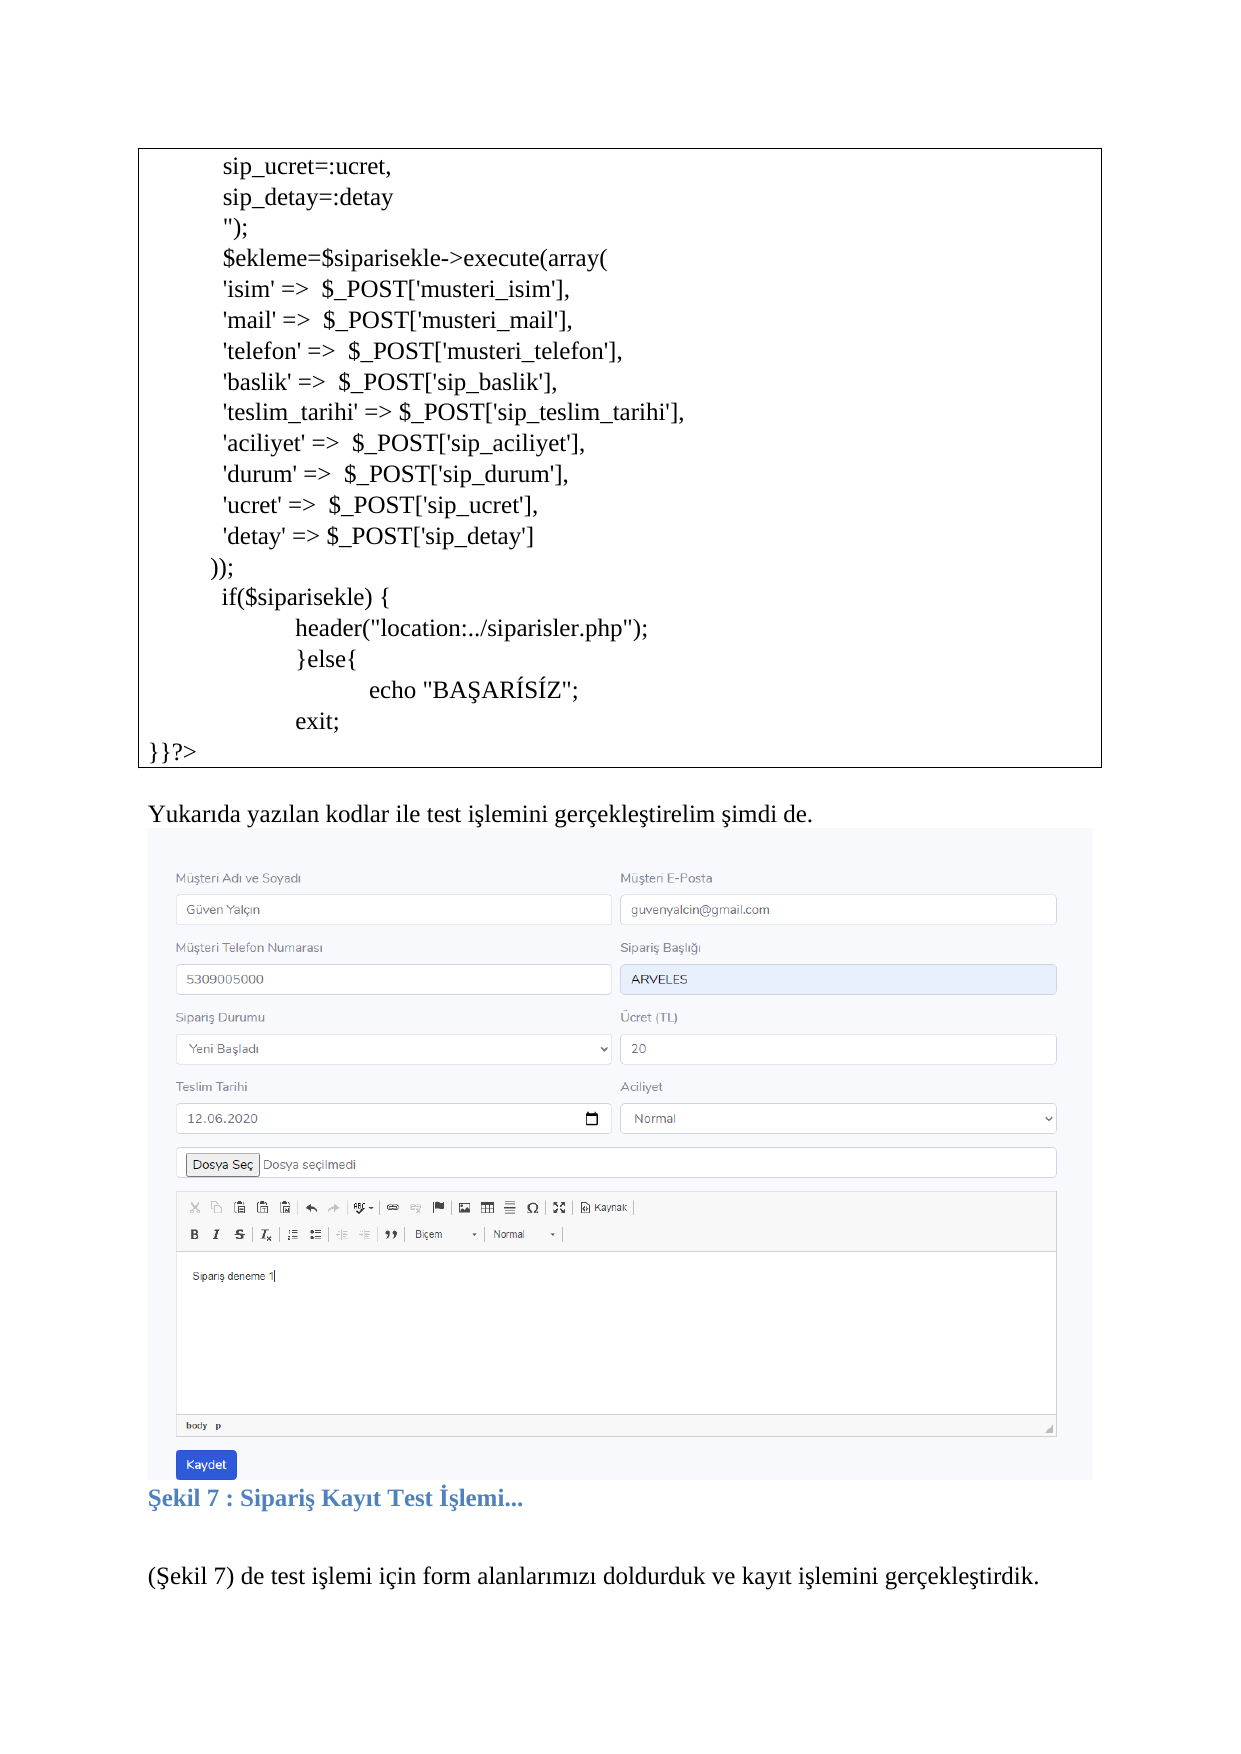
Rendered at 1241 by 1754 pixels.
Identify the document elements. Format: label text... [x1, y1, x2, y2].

text 'telefon' => $_POST['musteri_telefon'], [139, 333, 1101, 363]
text Şekil 7 : Sipariş Kayıt Test İşlemi... [148, 1484, 1093, 1512]
text 'durum' => $_POST['sip_durum'], [139, 456, 1101, 487]
text }}?> [139, 733, 1101, 767]
text 'detay' => $_POST['sip_detay'] [139, 518, 1101, 548]
text 'ucret' => $_POST['sip_ucret'], [139, 487, 1101, 518]
text sip_ucret=:ucret, [139, 149, 1101, 178]
text 'aciliyet' => $_POST['sip_aciliyet'], [139, 425, 1101, 456]
text echo "BAŞARÍSÍZ"; [139, 672, 1101, 703]
text 'baslik' => $_POST['sip_baslik'], [139, 363, 1101, 394]
text "); [139, 209, 1101, 240]
text 'mail' => $_POST['musteri_mail'], [139, 302, 1101, 333]
picture [147, 828, 1093, 1484]
text sip_detay=:detay [139, 178, 1101, 209]
text exit; [139, 703, 1101, 733]
text $ekleme=$siparisekle->execute(array( [139, 240, 1101, 271]
text }else{ [139, 641, 1101, 672]
text if($siparisekle) { [139, 579, 1101, 610]
text )); [139, 548, 1101, 579]
text 'isim' => $_POST['musteri_isim'], [139, 271, 1101, 302]
text 'teslim_tarihi' => $_POST['sip_teslim_tarihi'], [139, 394, 1101, 425]
text (Şekil 7) de test işlemi için form alanlarımızı doldurduk ve kayıt işlemini gerçekleştirdik. [148, 1561, 1093, 1590]
text Yukarıda yazılan kodlar ile test işlemini gerçekleştirelim şimdi de. [148, 799, 1093, 828]
text header("location:../siparisler.php"); [139, 610, 1101, 641]
